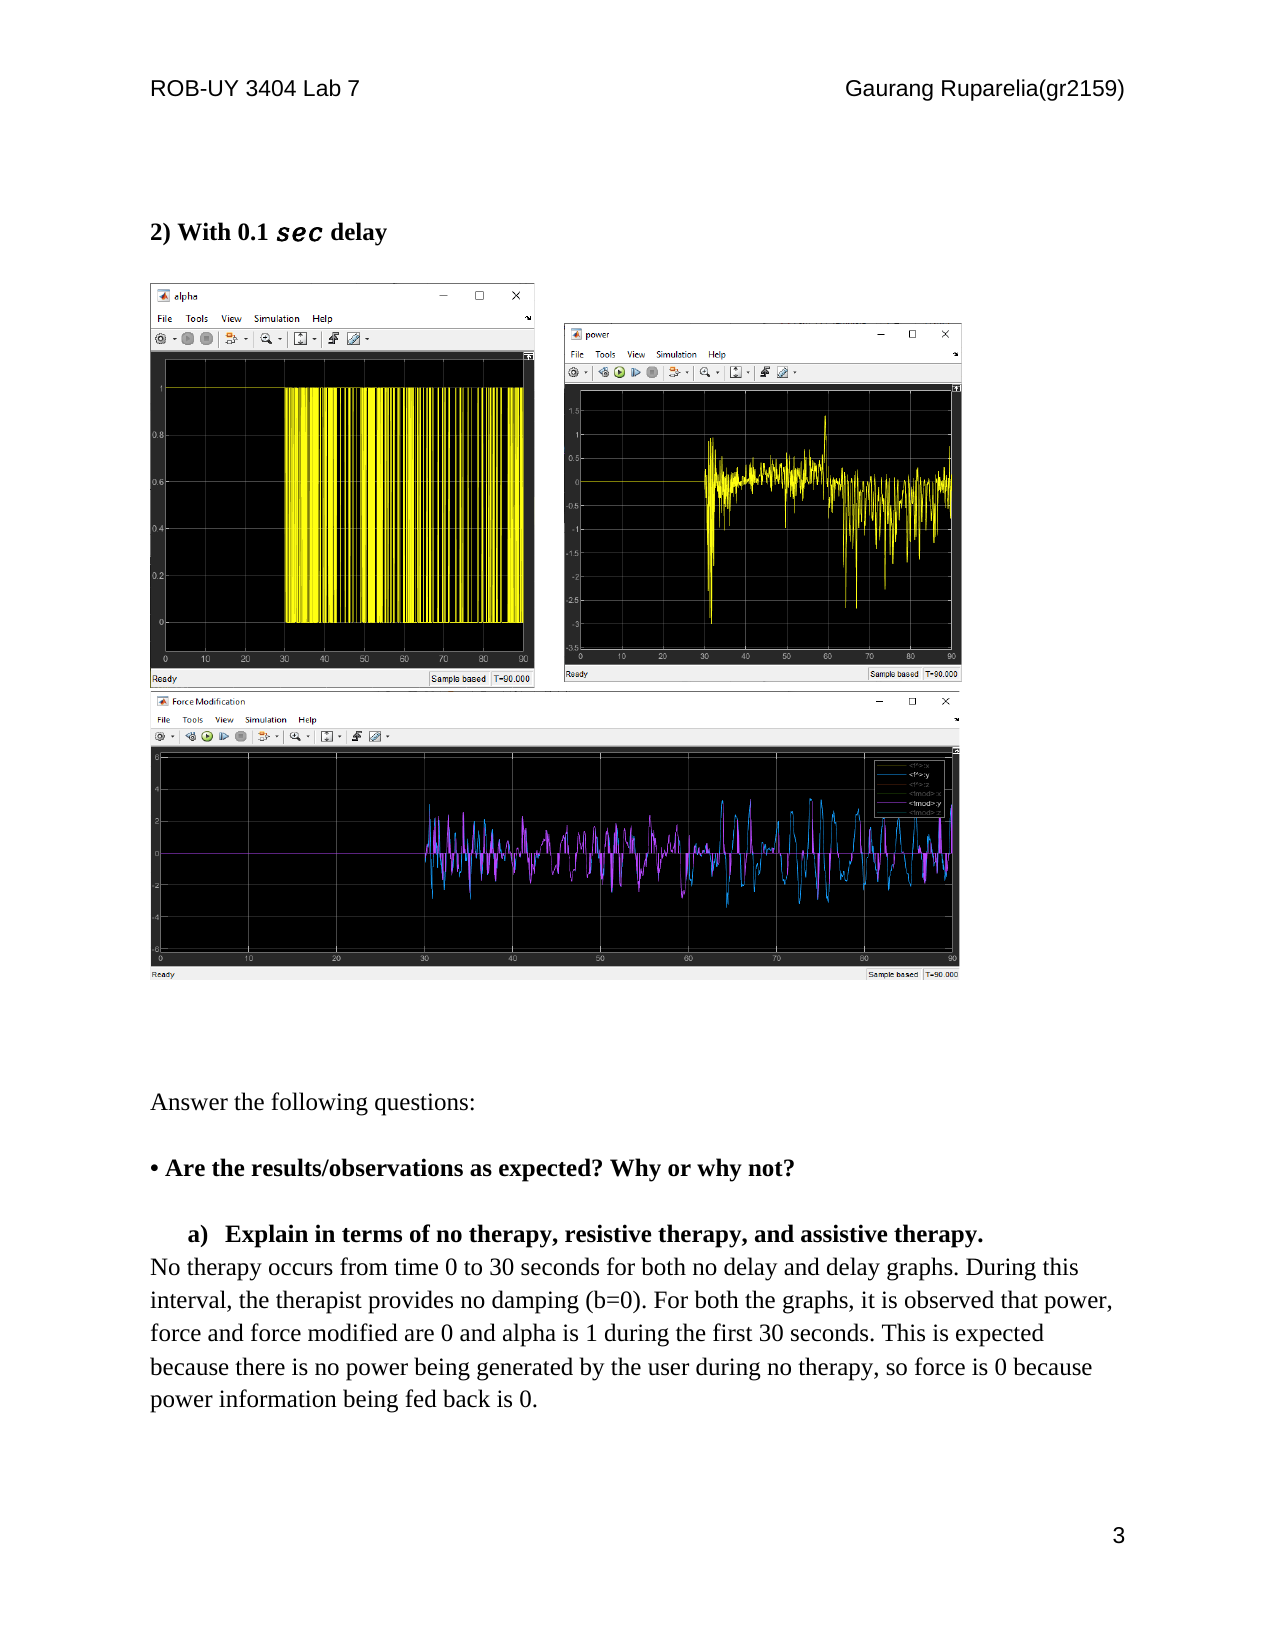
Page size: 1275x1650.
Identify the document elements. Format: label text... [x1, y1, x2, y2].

picture [564, 323, 962, 682]
text No therapy occurs from time 0 to 30 seconds for both no delay and delay graphs. During this interval, the therapist provides no damping (b=0). For both the graphs, it is observed that power, force and force modified are 0 and alpha is 1 during the first 30 seconds. This is expected because there is no power being generated by the user during no therapy, so force is 0 because power information being fed back is 0. [150, 1252, 1125, 1413]
text 2) With 0.1 𝑠𝑒𝑐 delay [150, 216, 1125, 246]
list Explain in terms of no therapy, resistive therapy, and assistive therapy. [187, 1219, 1125, 1248]
picture [150, 283, 535, 688]
picture [150, 691, 959, 979]
text Answer the following questions: [150, 1087, 1125, 1116]
text • Are the results/observations as expected? Why or why not? [150, 1153, 1125, 1182]
